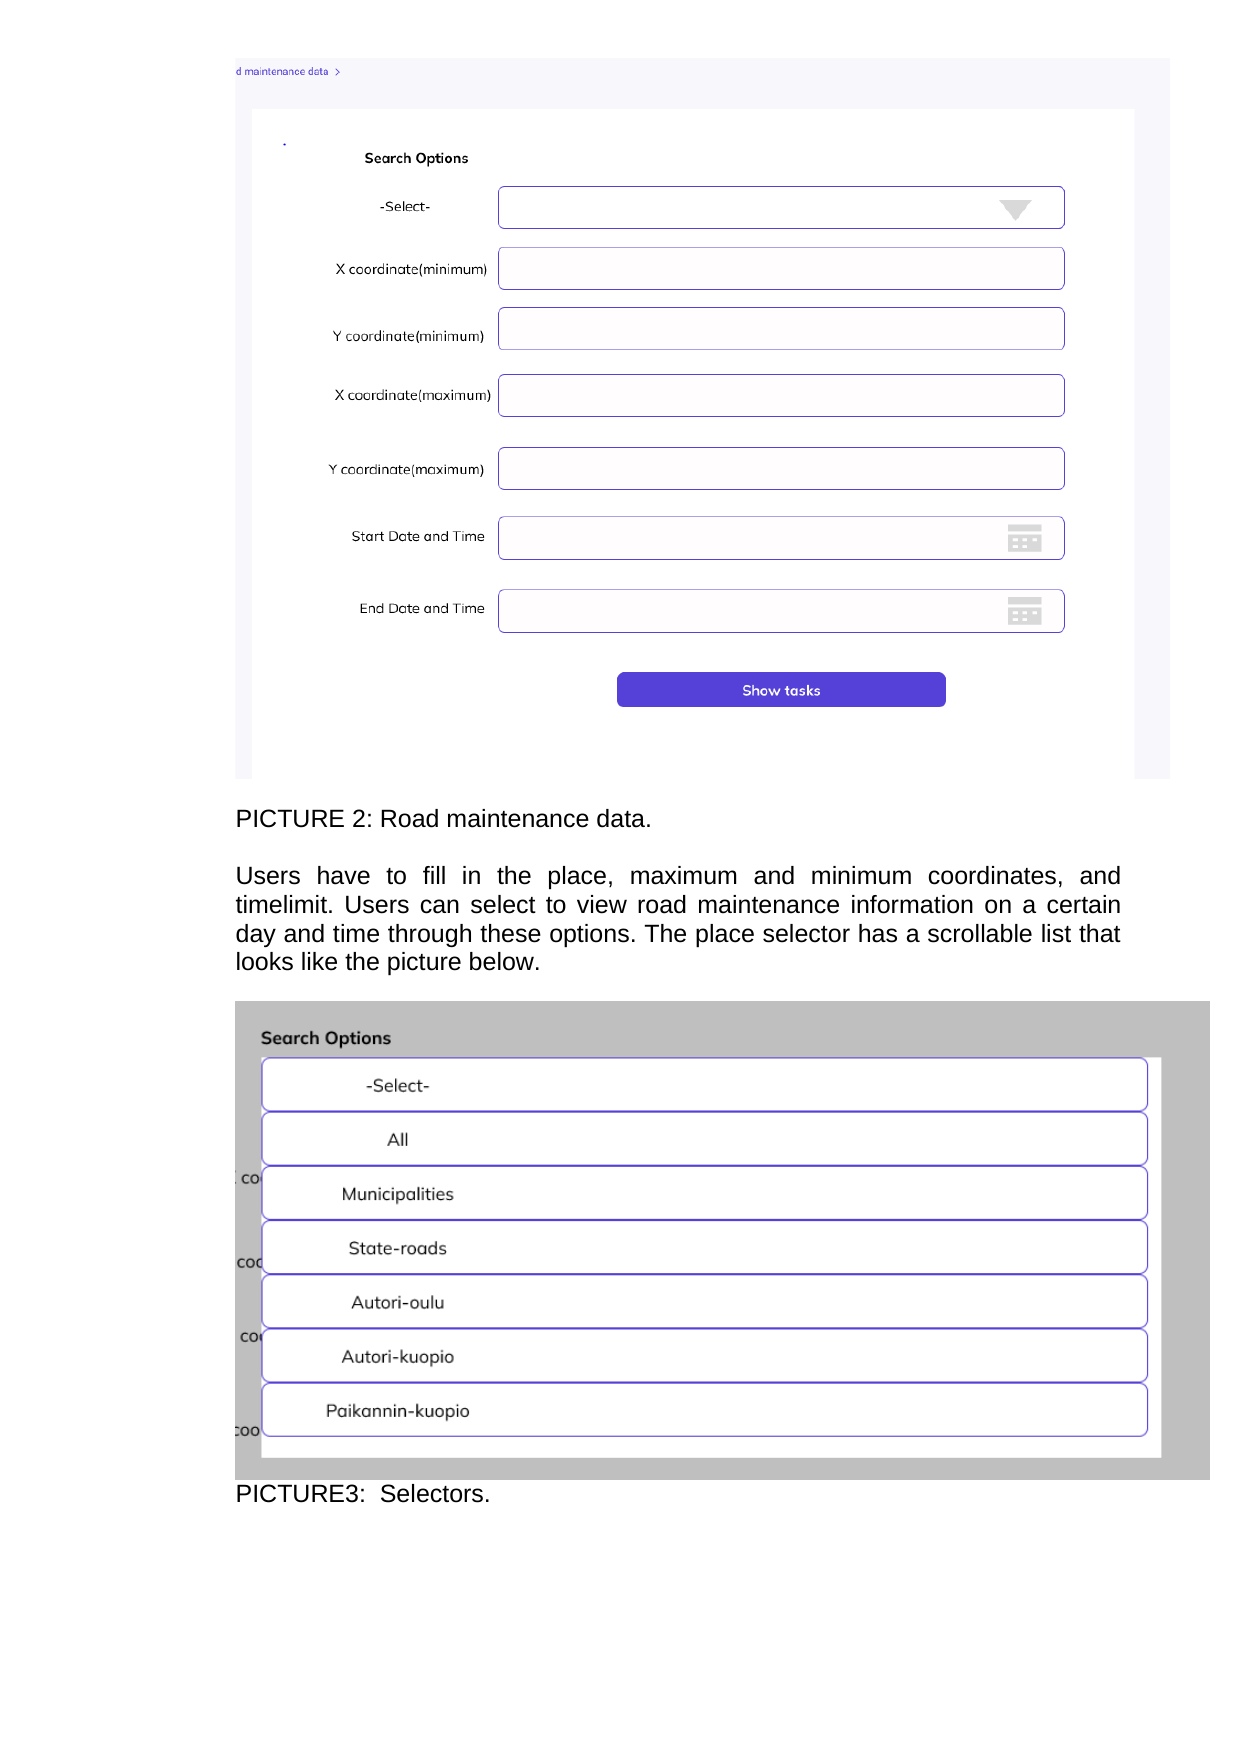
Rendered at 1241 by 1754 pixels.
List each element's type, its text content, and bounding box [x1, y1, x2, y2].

picture [235, 1001, 1210, 1480]
picture [235, 58, 1171, 779]
text PICTURE 2: Road maintenance data. [235, 804, 1123, 832]
text PICTURE3: Selectors. [235, 1480, 1123, 1508]
text Users have to fill in the place, maximum and minimum coordinates, and timelimit. Users can select to view road maintenance information on a certain day and time through these options. The place selector has a scrollable list that looks like the picture below. [235, 861, 1123, 976]
